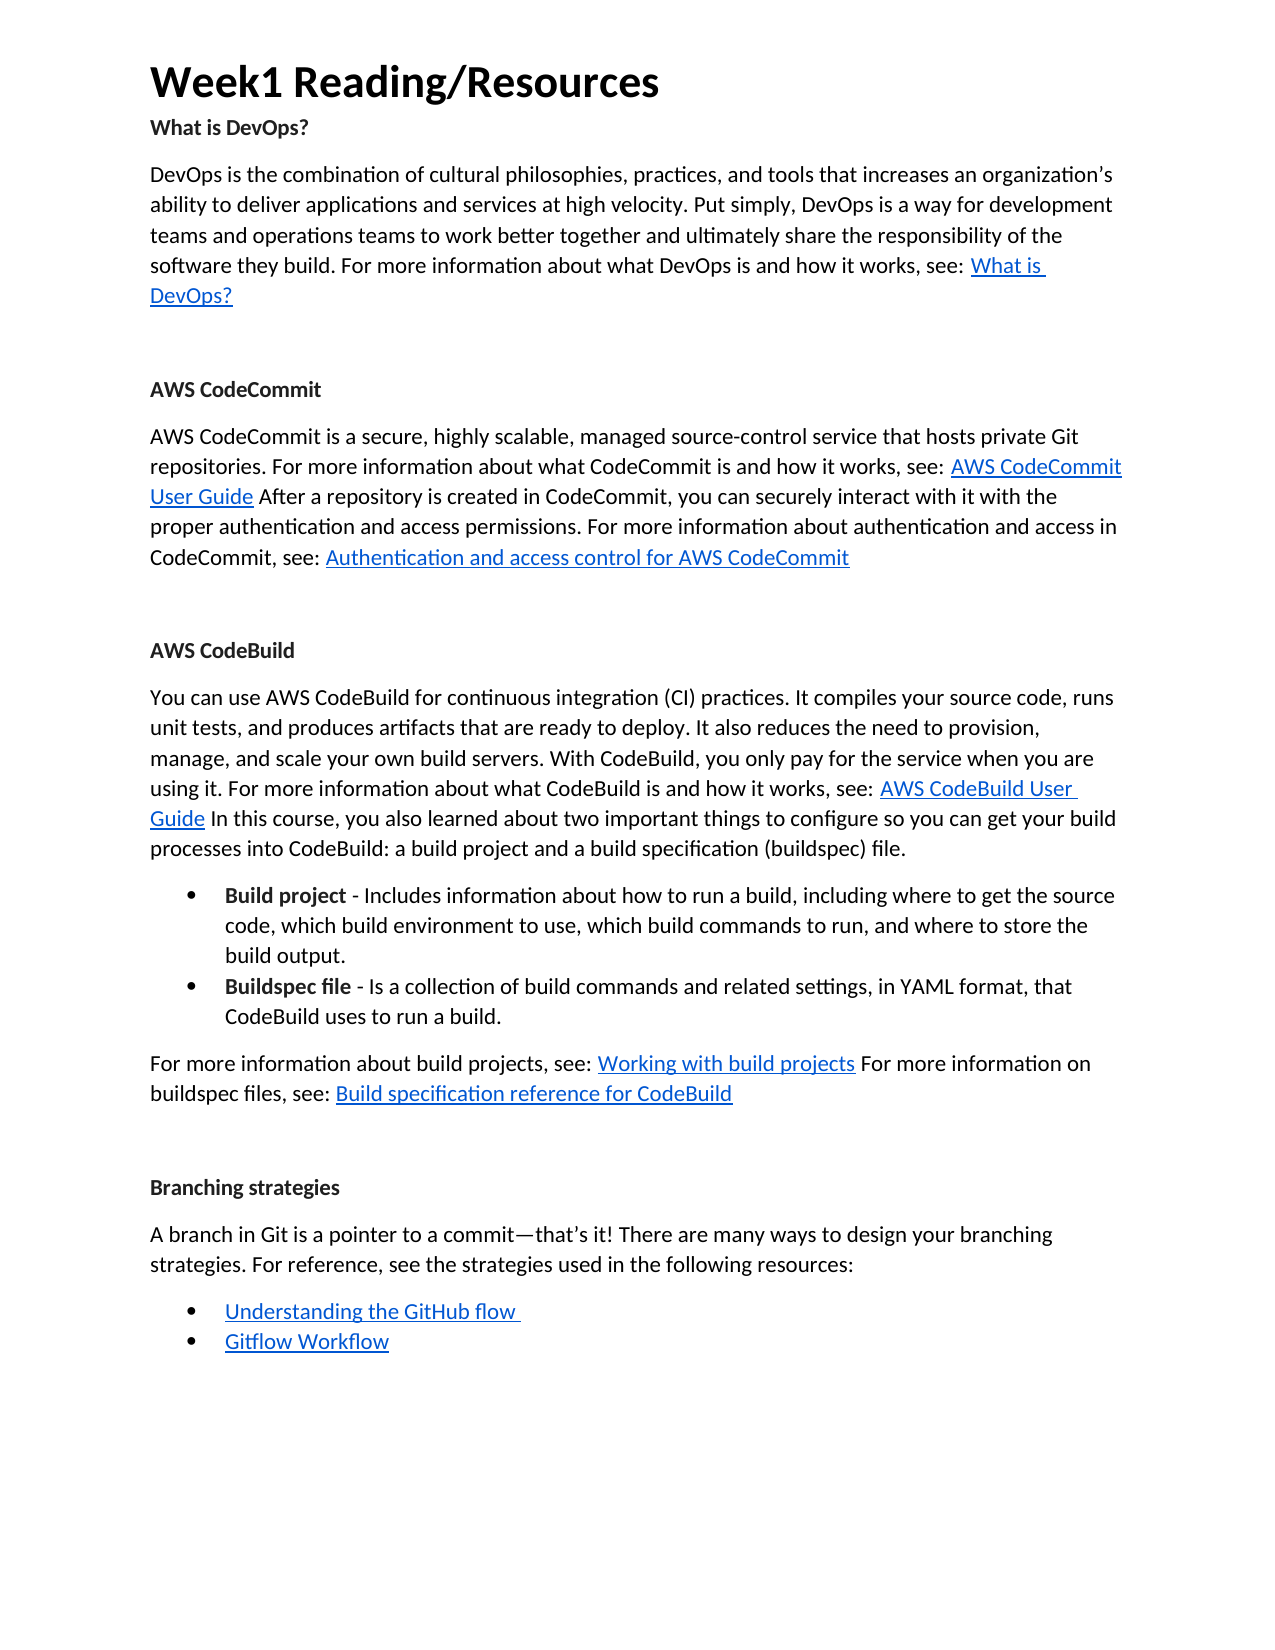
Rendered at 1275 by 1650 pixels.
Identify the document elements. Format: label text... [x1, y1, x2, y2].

list Build project - Includes information about how to run a build, including where to get the source code, which build environment to use, which build commands to run, and where to store the build output. [187, 881, 1125, 969]
text AWS CodeCommit is a secure, highly scalable, managed source-control service that hosts private Git repositories. For more information about what CodeCommit is and how it works, see: AWS CodeCommit User Guide After a repository is created in CodeCommit, you can securely interact with it with the proper authentication and access permissions. For more information about authentication and access in CodeCommit, see: Authentication and access control for AWS CodeCommit [150, 422, 1125, 571]
list Buildspec file - Is a collection of build commands and related settings, in YAML format, that CodeBuild uses to run a build. [187, 972, 1125, 1030]
list Gitflow Workflow [187, 1327, 1125, 1355]
text DevOps is the combination of cultural philosophies, practices, and tools that increases an organization’s ability to deliver applications and services at high velocity. Put simply, DevOps is a way for development teams and operations teams to work better together and ultimately share the responsibility of the software they build. For more information about what DevOps is and how it works, see: What is DevOps? [150, 160, 1125, 309]
text AWS CodeBuild [150, 636, 1125, 664]
list Understanding the GitHub flow [187, 1297, 1125, 1325]
text Branching strategies [150, 1173, 1125, 1201]
text A branch in Git is a pointer to a commit—that’s it! There are many ways to design your branching strategies. For reference, see the strategies used in the following resources: [150, 1220, 1125, 1278]
text For more information about build projects, see: Working with build projects For more information on buildspec files, see: Build specification reference for CodeBuild [150, 1049, 1125, 1107]
text What is DevOps? [150, 113, 1125, 141]
subtitle Week1 Reading/Resources [150, 53, 1125, 109]
text AWS CodeCommit [150, 375, 1125, 403]
text You can use AWS CodeBuild for continuous integration (CI) practices. It compiles your source code, runs unit tests, and produces artifacts that are ready to deploy. It also reduces the need to provision, manage, and scale your own build servers. With CodeBuild, you only pay for the service when you are using it. For more information about what CodeBuild is and how it works, see: AWS CodeBuild User Guide In this course, you also learned about two important things to configure so you can get your build processes into CodeBuild: a build project and a build specification (buildspec) file. [150, 683, 1125, 862]
